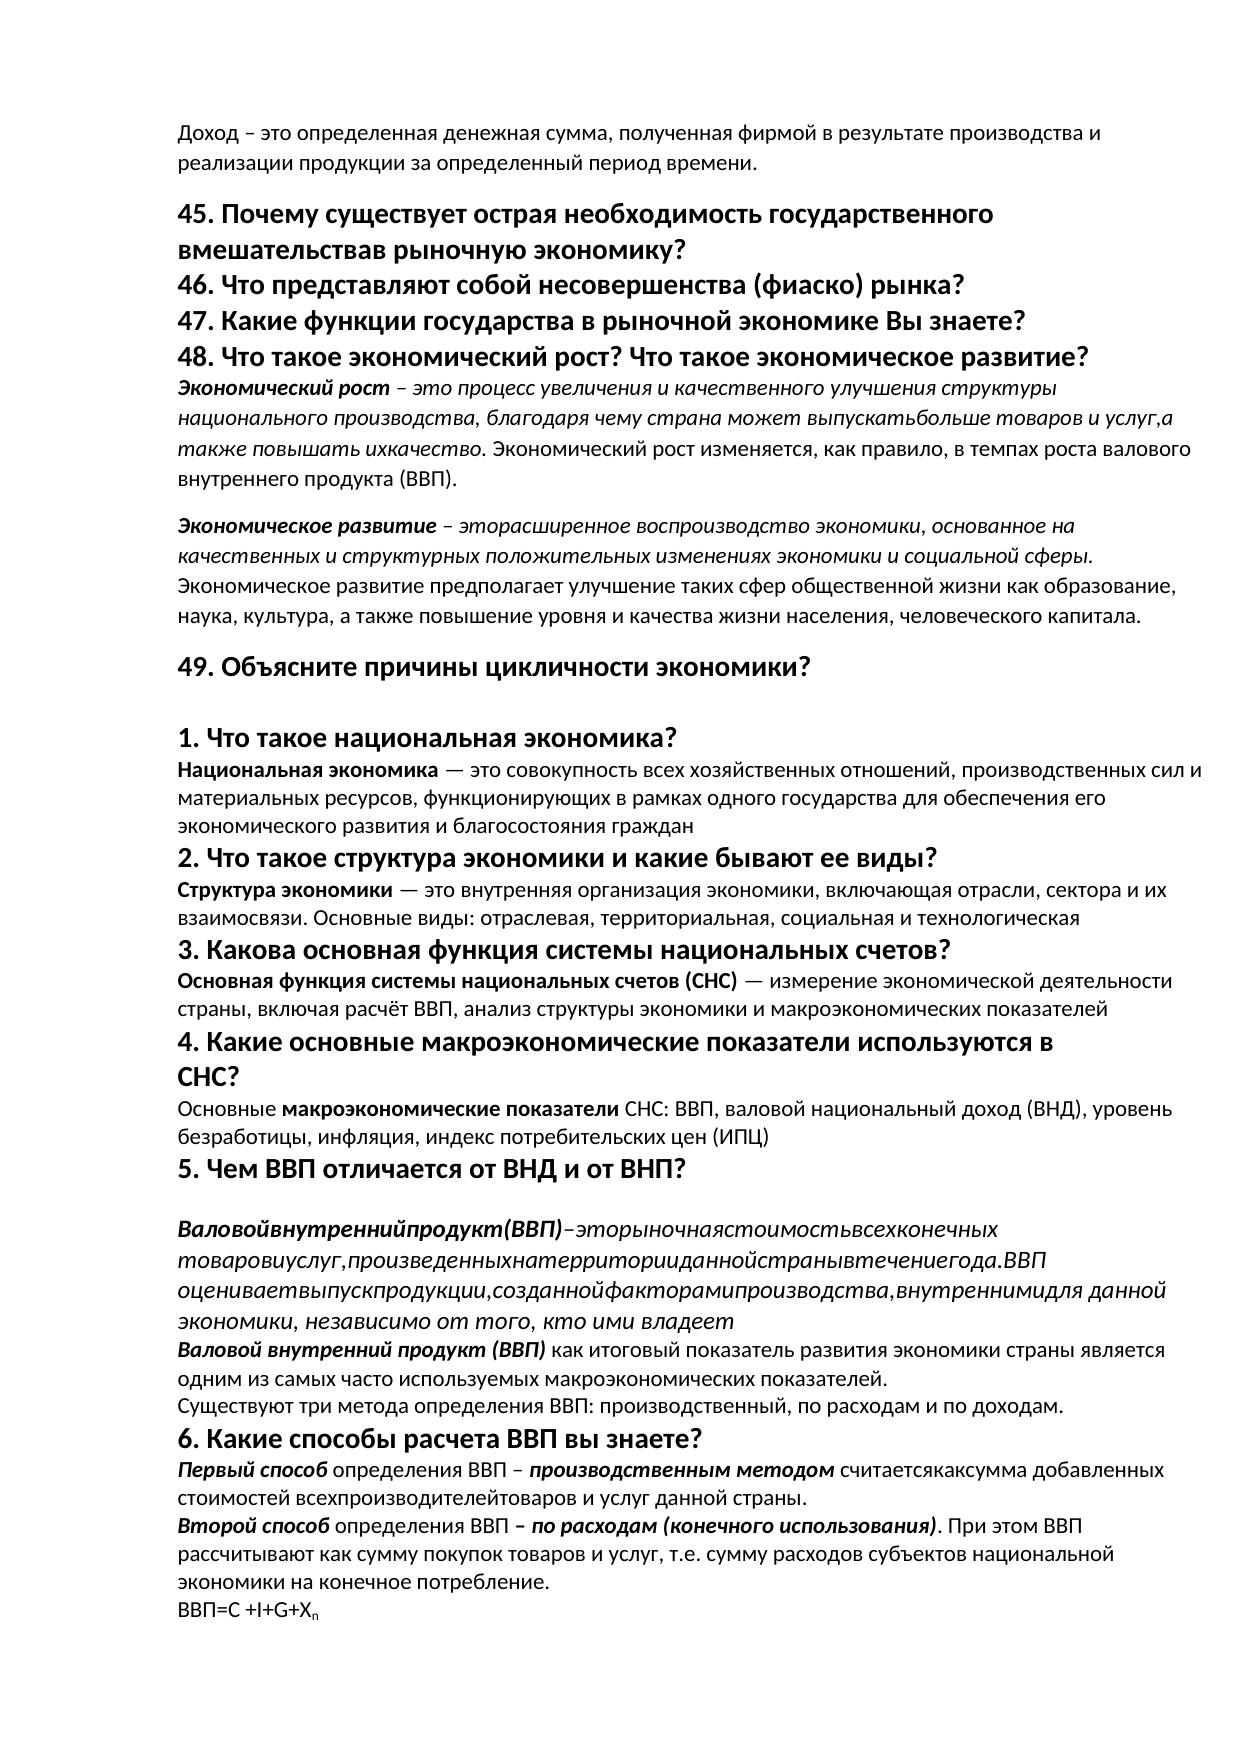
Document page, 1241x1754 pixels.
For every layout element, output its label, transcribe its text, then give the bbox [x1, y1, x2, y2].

text Валовой внутренний продукт (ВВП) как итоговый показатель развития экономики страны является одним из самых часто используемых макроэкономических показателей. [177, 1336, 1211, 1392]
text 4. Какие основные макроэкономические показатели используются в [177, 1023, 1211, 1058]
text вмешательствав рыночную экономику? [177, 231, 1211, 266]
text Валовойвнутреннийпродукт(ВВП)–эторыночнаястоимостьвсехконечных товаровиуслуг,произведенныхнатерриторииданнойстранывтечениегода.ВВП оцениваетвыпускпродукции,созданнойфакторамипроизводства,внутреннимидля данной экономики, независимо от того, кто ими владеет [177, 1213, 1211, 1336]
text ВВП=C +I+G+Xn [177, 1595, 1211, 1623]
text Экономическое развитие – эторасширенное воспроизводство экономики, основанное на качественных и структурных положительных изменениях экономики и социальной сферы. Экономическое развитие предполагает улучшение таких сфер общественной жизни как образование, наука, культура, а также повышение уровня и качества жизни населения, человеческого капитала. [177, 511, 1211, 629]
text Доход – это определенная денежная сумма, полученная фирмой в результате производства и реализации продукции за определенный период времени. [177, 118, 1211, 176]
text Национальная экономика — это совокупность всех хозяйственных отношений, производственных сил и материальных ресурсов, функционирующих в рамках одного государства для обеспечения его экономического развития и благосостояния граждан [177, 755, 1211, 839]
text Второй способ определения ВВП – по расходам (конечного использования). При этом ВВП рассчитывают как сумму покупок товаров и услуг, т.е. сумму расходов субъектов национальной экономики на конечное потребление. [177, 1511, 1211, 1595]
text 46. Что представляют собой несовершенства (фиаско) рынка? [177, 266, 1211, 302]
text 49. Объясните причины цикличности экономики? [177, 648, 1211, 684]
text СНС? [177, 1058, 1211, 1094]
text Основная функция системы национальных счетов (СНС) — измерение экономической деятельности страны, включая расчёт ВВП, анализ структуры экономики и макроэкономических показателей [177, 967, 1211, 1023]
text Экономический рост – это процесс увеличения и качественного улучшения структуры национального производства, благодаря чему страна может выпускатьбольше товаров и услуг,а также повышать ихкачество. Экономический рост изменяется, как правило, в темпах роста валового внутреннего продукта (ВВП). [177, 373, 1211, 492]
text 47. Какие функции государства в рыночной экономике Вы знаете? [177, 302, 1211, 338]
text 48. Что такое экономический рост? Что такое экономическое развитие? [177, 338, 1211, 373]
text Первый способ определения ВВП – производственным методом считаетсякаксумма добавленных стоимостей всехпроизводителейтоваров и услуг данной страны. [177, 1455, 1211, 1511]
text 1. Что такое национальная экономика? [177, 719, 1211, 755]
text Структура экономики — это внутренняя организация экономики, включающая отрасли, сектора и их взаимосвязи. Основные виды: отраслевая, территориальная, социальная и технологическая​ [177, 875, 1211, 931]
text 5. Чем ВВП отличается от ВНД и от ВНП? [177, 1150, 1211, 1186]
text Основные макроэкономические показатели СНС: ВВП, валовой национальный доход (ВНД), уровень безработицы, инфляция, индекс потребительских цен (ИПЦ)​ [177, 1094, 1211, 1150]
text 3. Какова основная функция системы национальных счетов? [177, 931, 1211, 967]
text 6. Какие способы расчета ВВП вы знаете? [177, 1420, 1211, 1455]
text 2. Что такое структура экономики и какие бывают ее виды? [177, 839, 1211, 875]
text 45. Почему существует острая необходимость государственного [177, 195, 1211, 231]
text Существуют три метода определения ВВП: производственный, по расходам и по доходам. [177, 1392, 1211, 1420]
